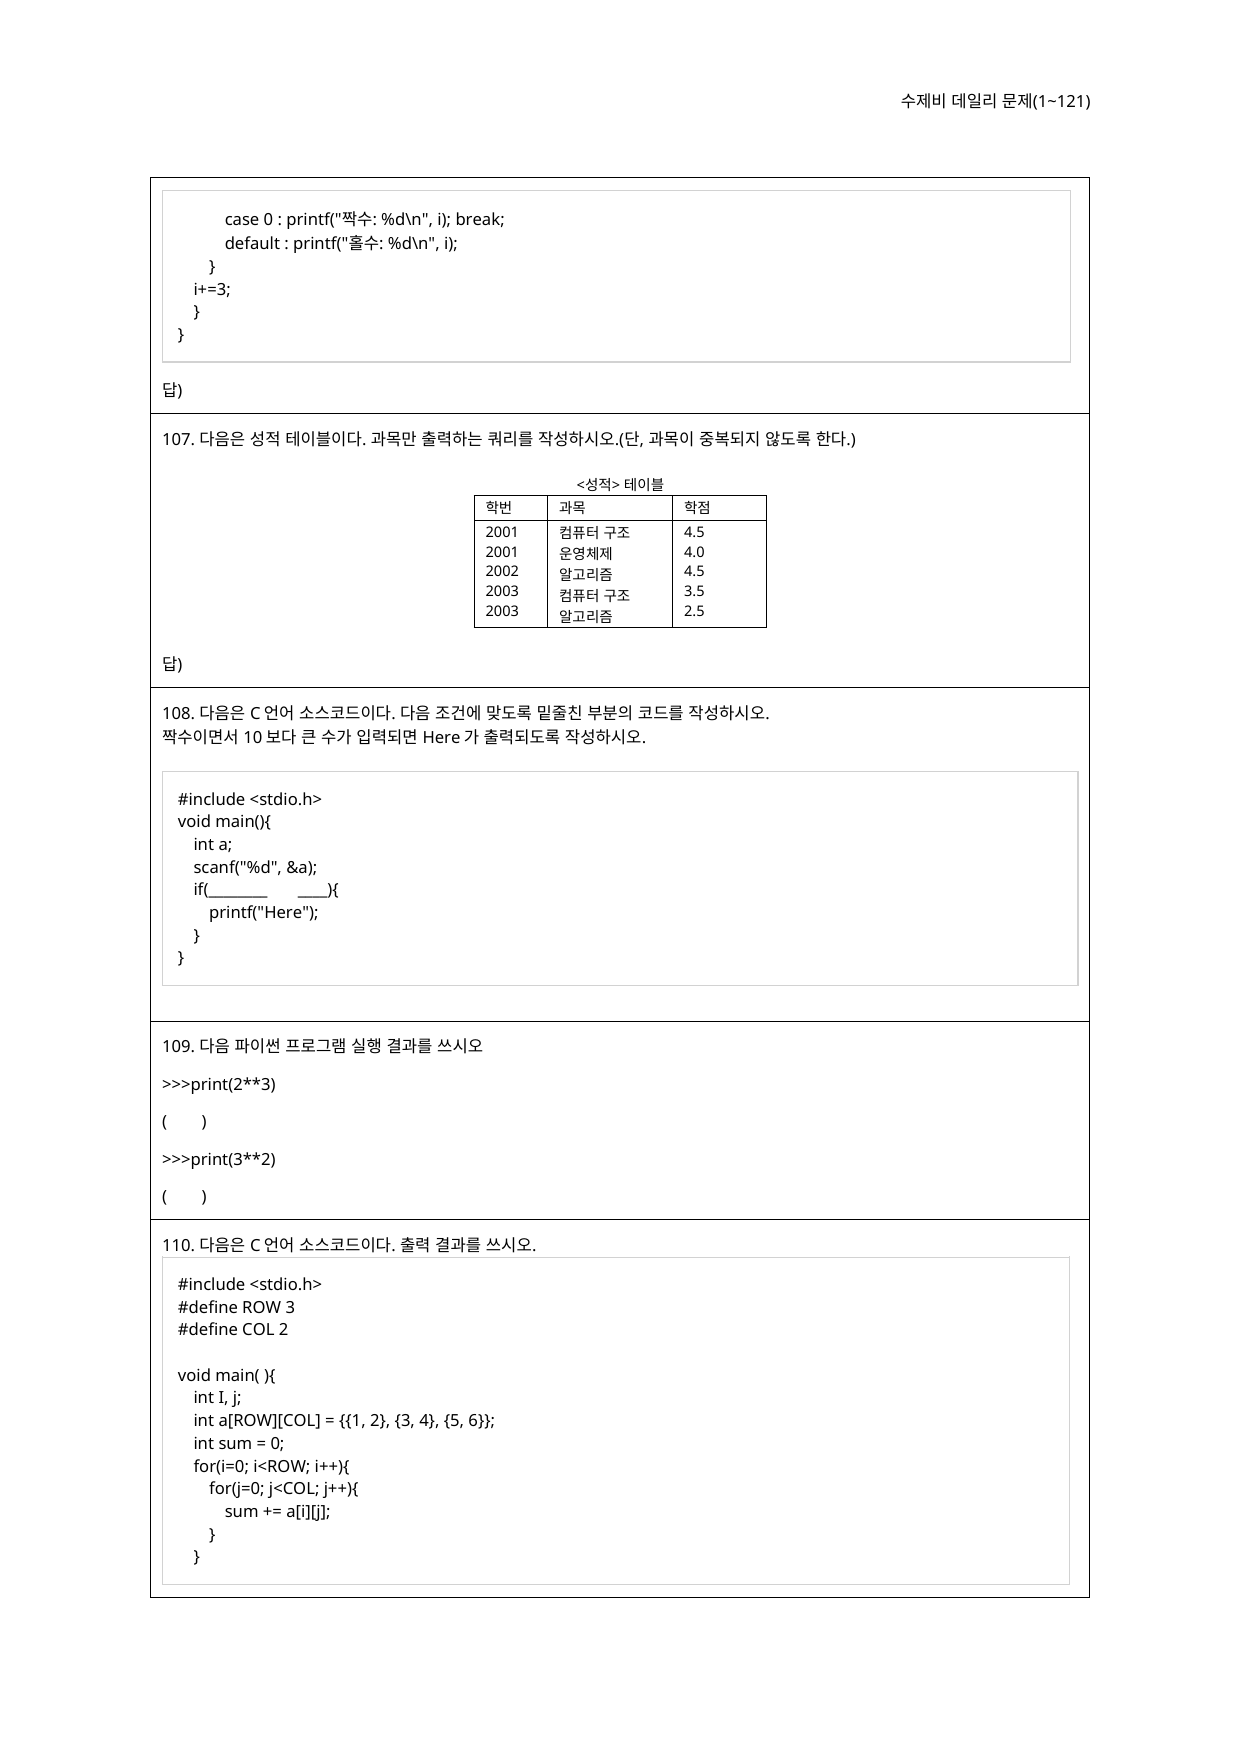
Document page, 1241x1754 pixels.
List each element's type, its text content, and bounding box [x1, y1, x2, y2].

table_cell 107. 다음은 성적 테이블이다. 과목만 출력하는 쿼리를 작성하시오.(단, 과목이 중복되지 않도록 한다.) ​​<성적> 테이블 답) [151, 414, 1089, 687]
table_cell 108. 다음은 C언어 소스코드이다. 다음 조건에 맞도록 밑줄친 부분의 코드를 작성하시오. 짝수이면서 10보다 큰 수가 입력되면 Here가 출력되도록 작성하시오. ​ [151, 688, 1089, 1021]
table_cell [151, 1220, 1089, 1597]
table_cell 106. 다음은 C언어 코드이다. 출력 결과를 쓰시오. 답) [151, 178, 1089, 413]
table_cell 109. 다음 파이썬 프로그램 실행 결과를 쓰시오 >>>print(2**3) ( ) >>>print(3**2) ( ) [151, 1022, 1089, 1219]
